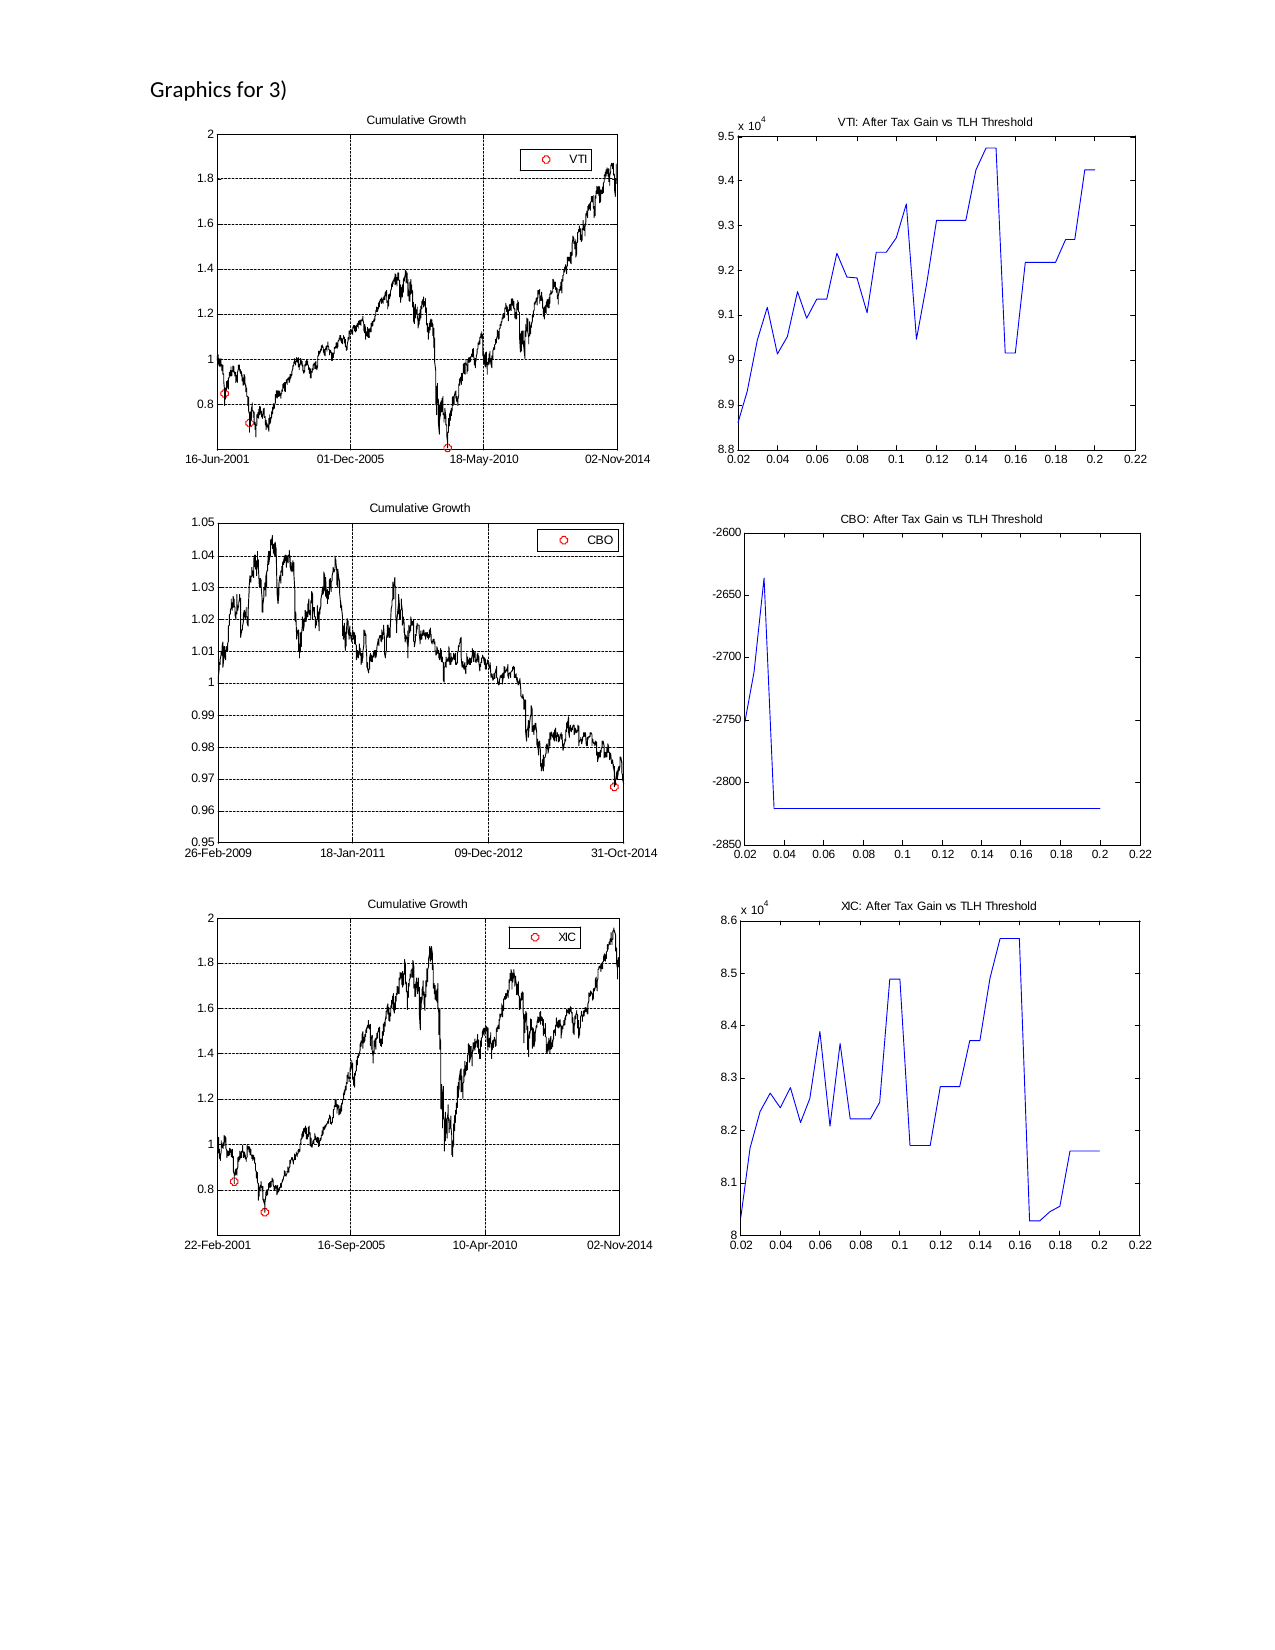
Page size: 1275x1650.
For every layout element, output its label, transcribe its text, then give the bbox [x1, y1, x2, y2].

list Graphics for 3) [150, 75, 1200, 103]
